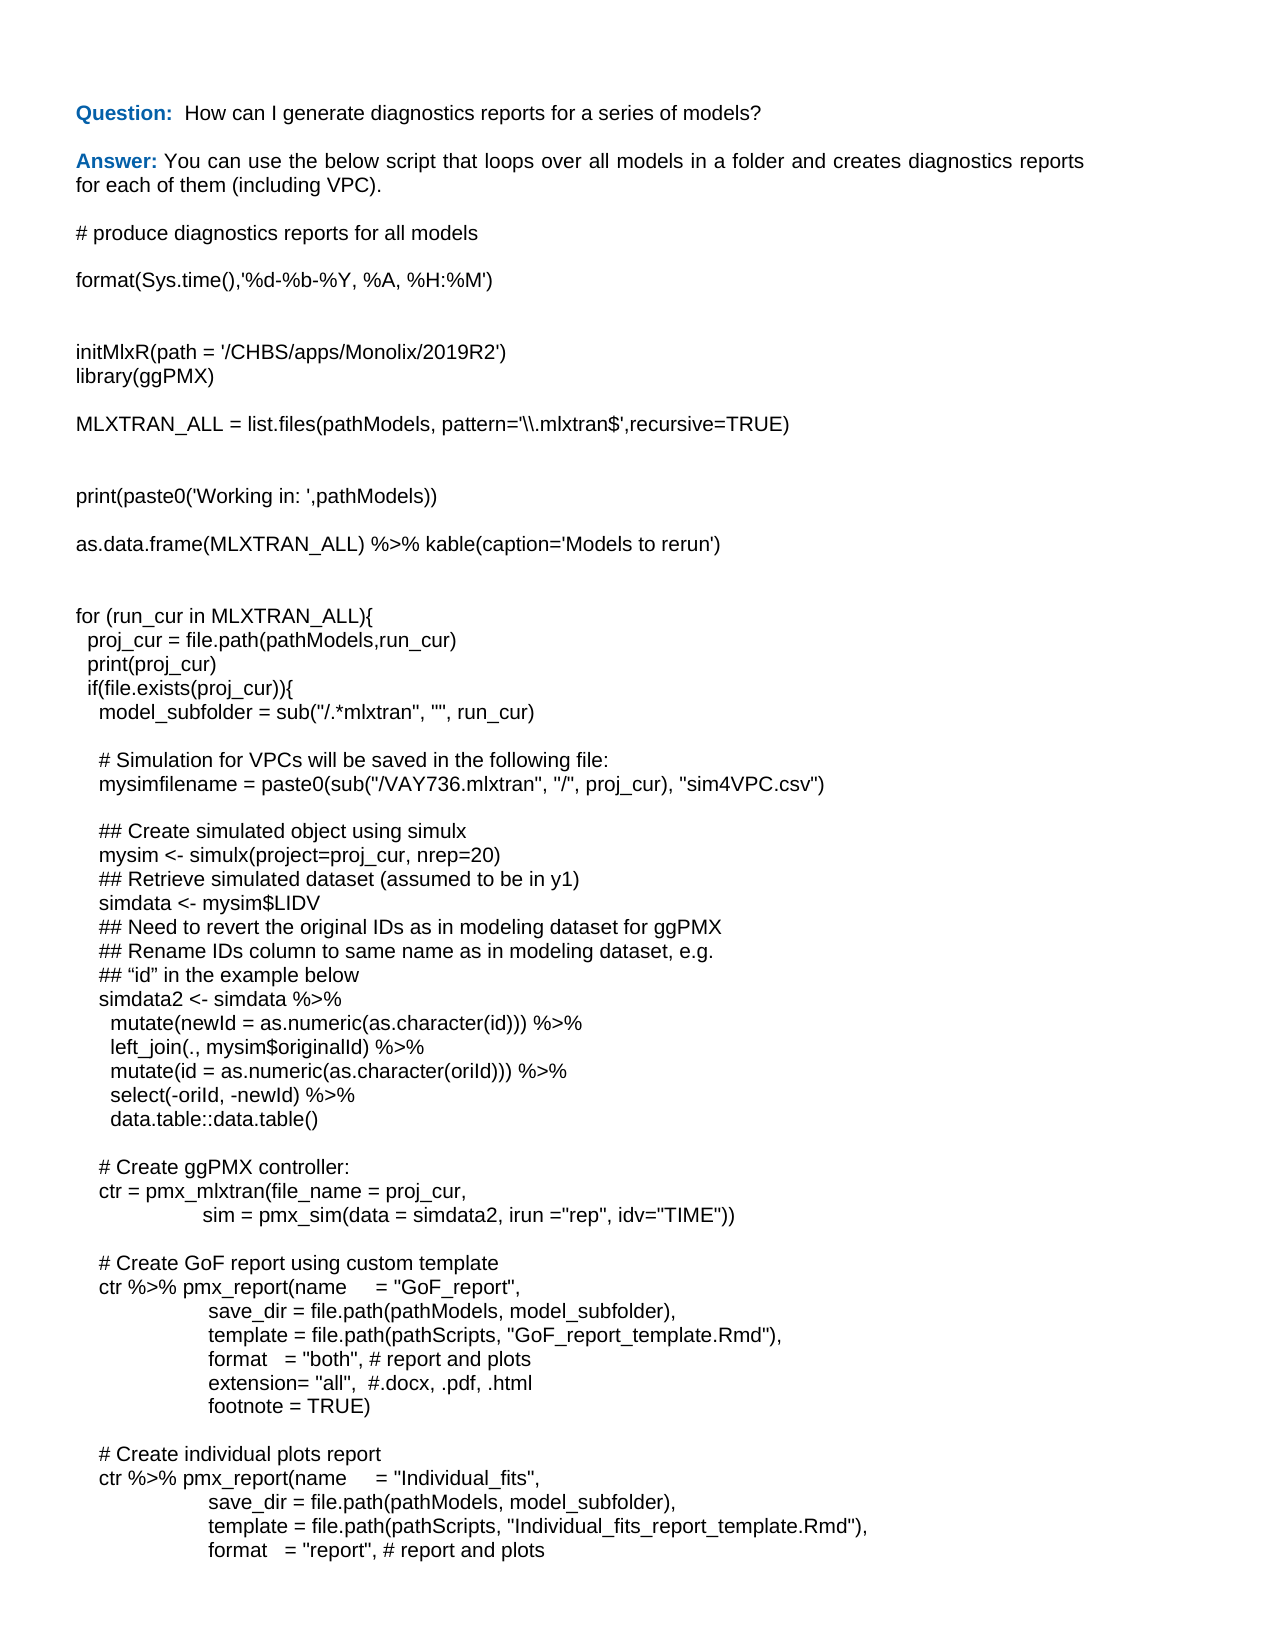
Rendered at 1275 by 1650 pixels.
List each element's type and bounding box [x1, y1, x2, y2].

table_cell [76, 75, 1087, 1562]
